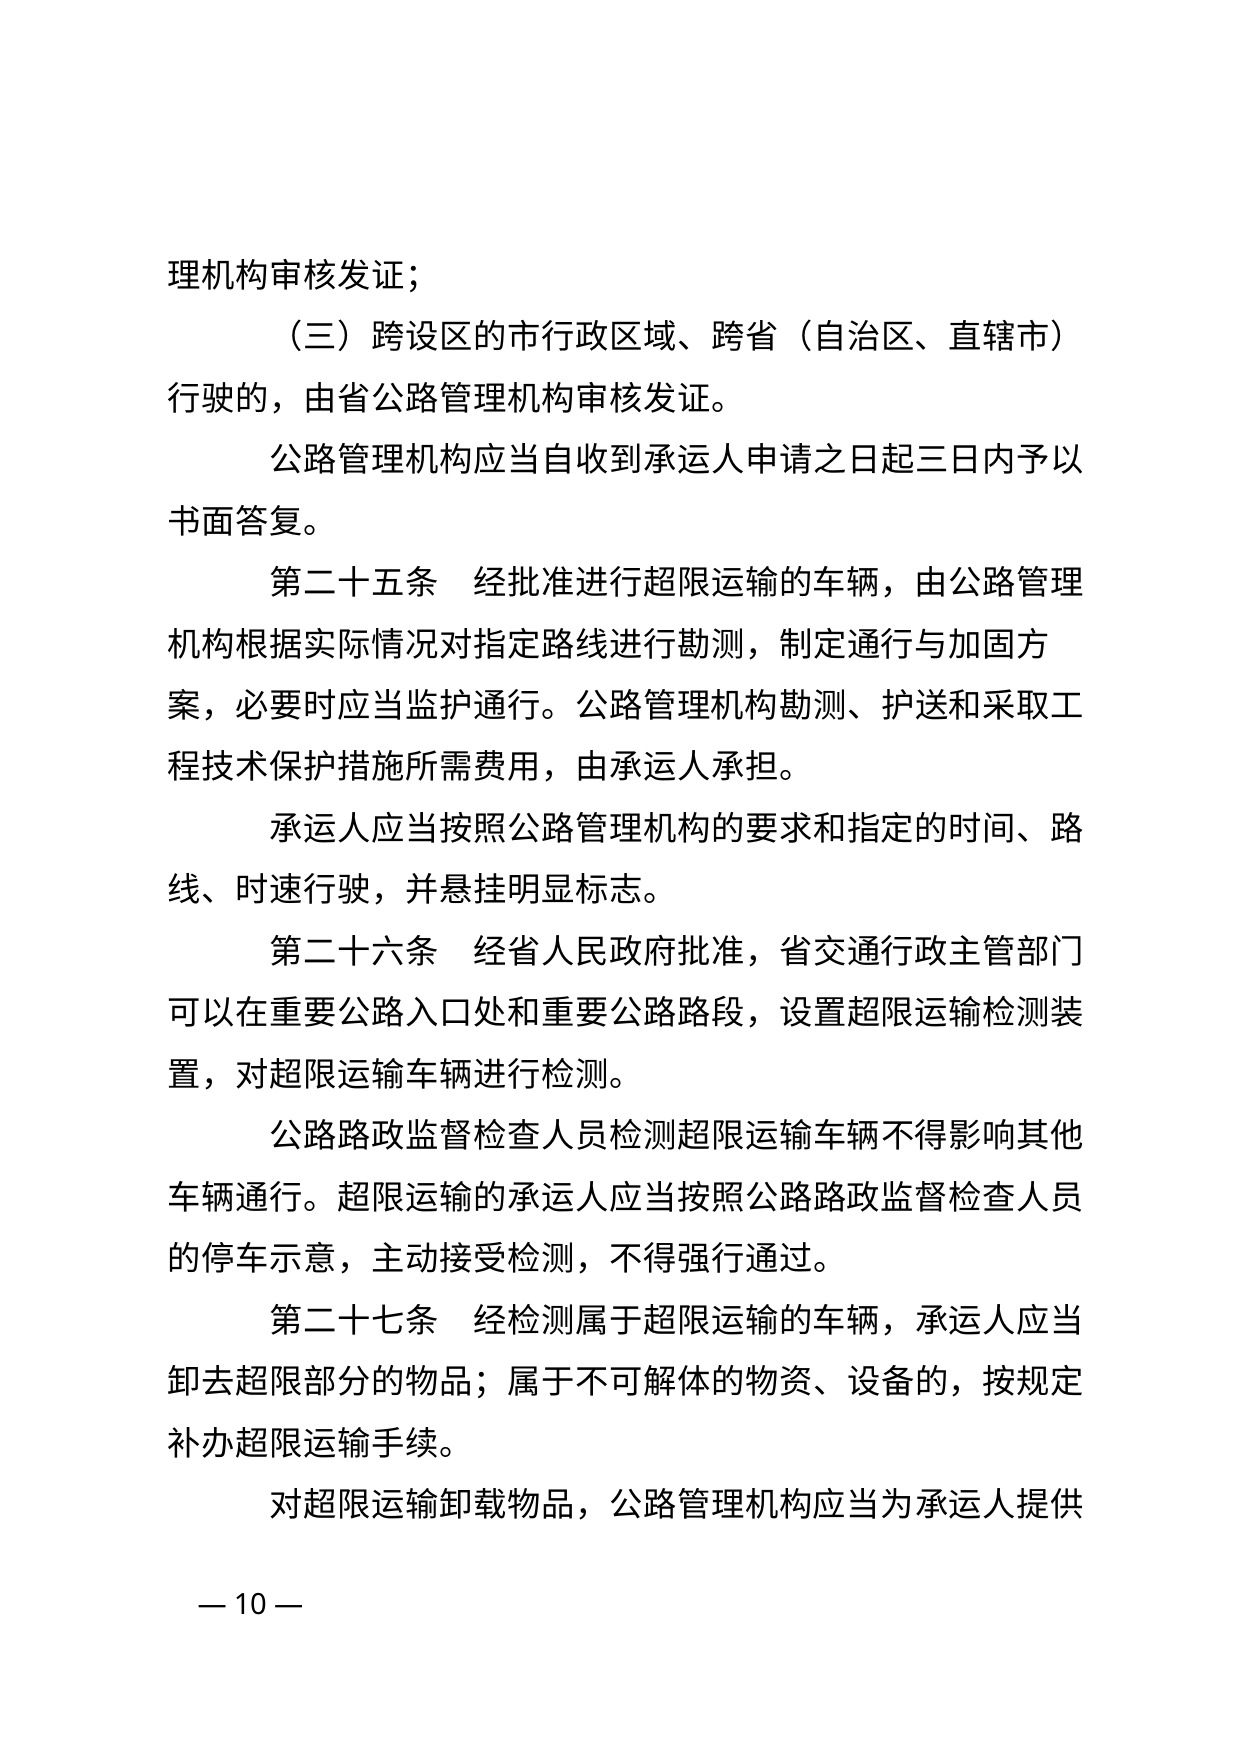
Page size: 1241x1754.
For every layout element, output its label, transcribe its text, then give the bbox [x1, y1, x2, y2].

text 承运人应当按照公路管理机构的要求和指定的时间、路线、时速行驶，并悬挂明显标志。 [168, 795, 1084, 918]
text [168, 242, 1084, 303]
text 第二十七条 经检测属于超限运输的车辆，承运人应当卸去超限部分的物品；属于不可解体的物资、设备的，按规定补办超限运输手续。 [168, 1287, 1084, 1471]
text 第二十六条 经省人民政府批准，省交通行政主管部门可以在重要公路入口处和重要公路路段，设置超限运输检测装置，对超限运输车辆进行检测。 [168, 918, 1084, 1102]
text 公路路政监督检查人员检测超限运输车辆不得影响其他车辆通行。超限运输的承运人应当按照公路路政监督检查人员的停车示意，主动接受检测，不得强行通过。 [168, 1102, 1084, 1287]
text 公路管理机构应当自收到承运人申请之日起三日内予以书面答复。 [168, 426, 1084, 549]
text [168, 1471, 1084, 1533]
text 第二十五条 经批准进行超限运输的车辆，由公路管理机构根据实际情况对指定路线进行勘测，制定通行与加固方案，必要时应当监护通行。公路管理机构勘测、护送和采取工程技术保护措施所需费用，由承运人承担。 [168, 549, 1084, 795]
text （三）跨设区的市行政区域、跨省（自治区、直辖市）行驶的，由省公路管理机构审核发证。 [168, 303, 1084, 426]
